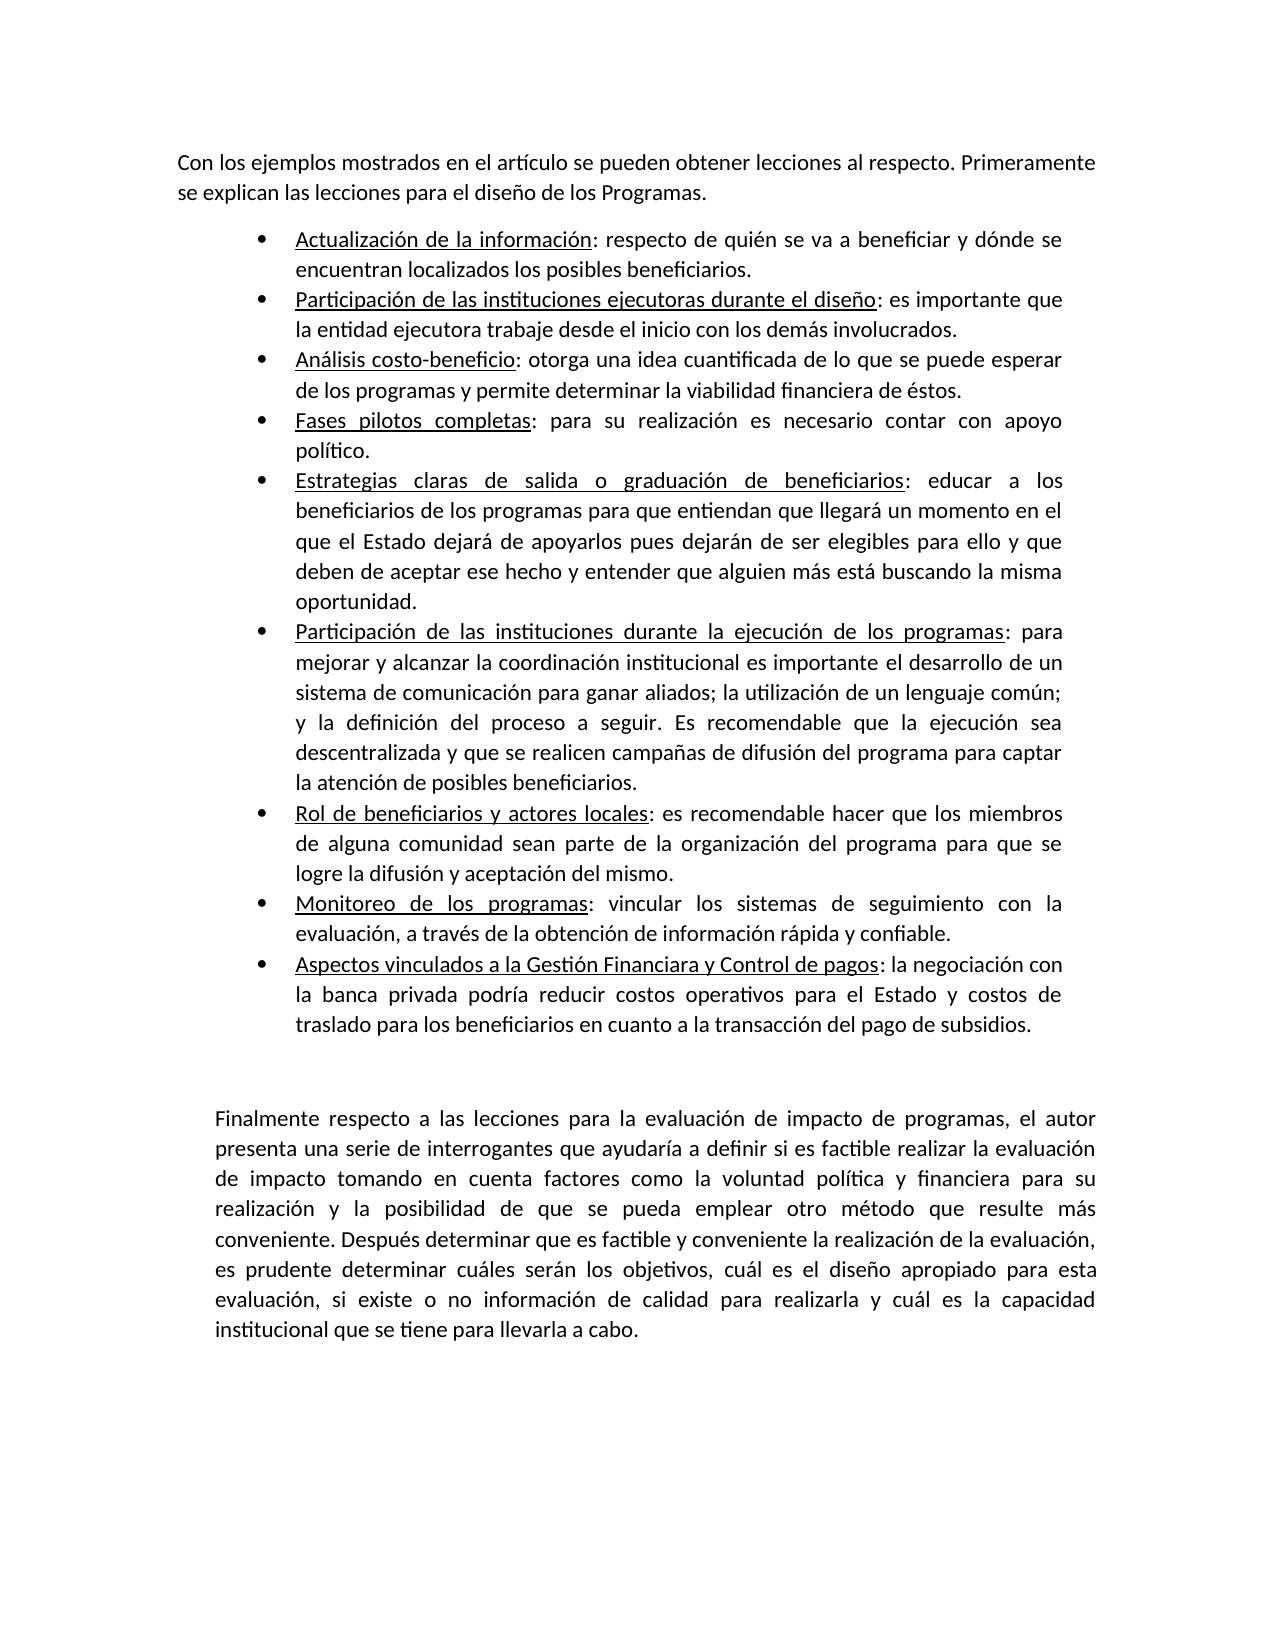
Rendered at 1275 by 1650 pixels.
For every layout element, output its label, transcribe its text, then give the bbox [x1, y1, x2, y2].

list Participación de las instituciones ejecutoras durante el diseño: es importante que la entidad ejecutora trabaje desde el inicio con los demás involucrados. [258, 285, 1063, 343]
list Actualización de la información: respecto de quién se va a beneficiar y dónde se encuentran localizados los posibles beneficiarios. [258, 225, 1063, 283]
list Aspectos vinculados a la Gestión Financiara y Control de pagos: la negociación con la banca privada podría reducir costos operativos para el Estado y costos de traslado para los beneficiarios en cuanto a la transacción del pago de subsidios. [258, 950, 1063, 1038]
list Fases pilotos completas: para su realización es necesario contar con apoyo político. [258, 406, 1063, 464]
list Monitoreo de los programas: vincular los sistemas de seguimiento con la evaluación, a través de la obtención de información rápida y confiable. [258, 889, 1063, 947]
list Rol de beneficiarios y actores locales: es recomendable hacer que los miembros de alguna comunidad sean parte de la organización del programa para que se logre la difusión y aceptación del mismo. [258, 799, 1063, 887]
list Participación de las instituciones durante la ejecución de los programas: para mejorar y alcanzar la coordinación institucional es importante el desarrollo de un sistema de comunicación para ganar aliados; la utilización de un lenguaje común; y la definición del proceso a seguir. Es recomendable que la ejecución sea descentralizada y que se realicen campañas de difusión del programa para captar la atención de posibles beneficiarios. [258, 617, 1063, 796]
list Estrategias claras de salida o graduación de beneficiarios: educar a los beneficiarios de los programas para que entiendan que llegará un momento en el que el Estado dejará de apoyarlos pues dejarán de ser elegibles para ello y que deben de aceptar ese hecho y entender que alguien más está buscando la misma oportunidad. [258, 466, 1063, 615]
list Análisis costo-beneficio: otorga una idea cuantificada de lo que se puede esperar de los programas y permite determinar la viabilidad financiera de éstos. [258, 346, 1063, 404]
text Finalmente respecto a las lecciones para la evaluación de impacto de programas, el autor presenta una serie de interrogantes que ayudaría a definir si es factible realizar la evaluación de impacto tomando en cuenta factores como la voluntad política y financiera para su realización y la posibilidad de que se pueda emplear otro método que resulte más conveniente. Después determinar que es factible y conveniente la realización de la evaluación, es prudente determinar cuáles serán los objetivos, cuál es el diseño apropiado para esta evaluación, si existe o no información de calidad para realizarla y cuál es la capacidad institucional que se tiene para llevarla a cabo. [215, 1104, 1098, 1343]
text Con los ejemplos mostrados en el artículo se pueden obtener lecciones al respecto. Primeramente se explican las lecciones para el diseño de los Programas. [177, 148, 1098, 206]
